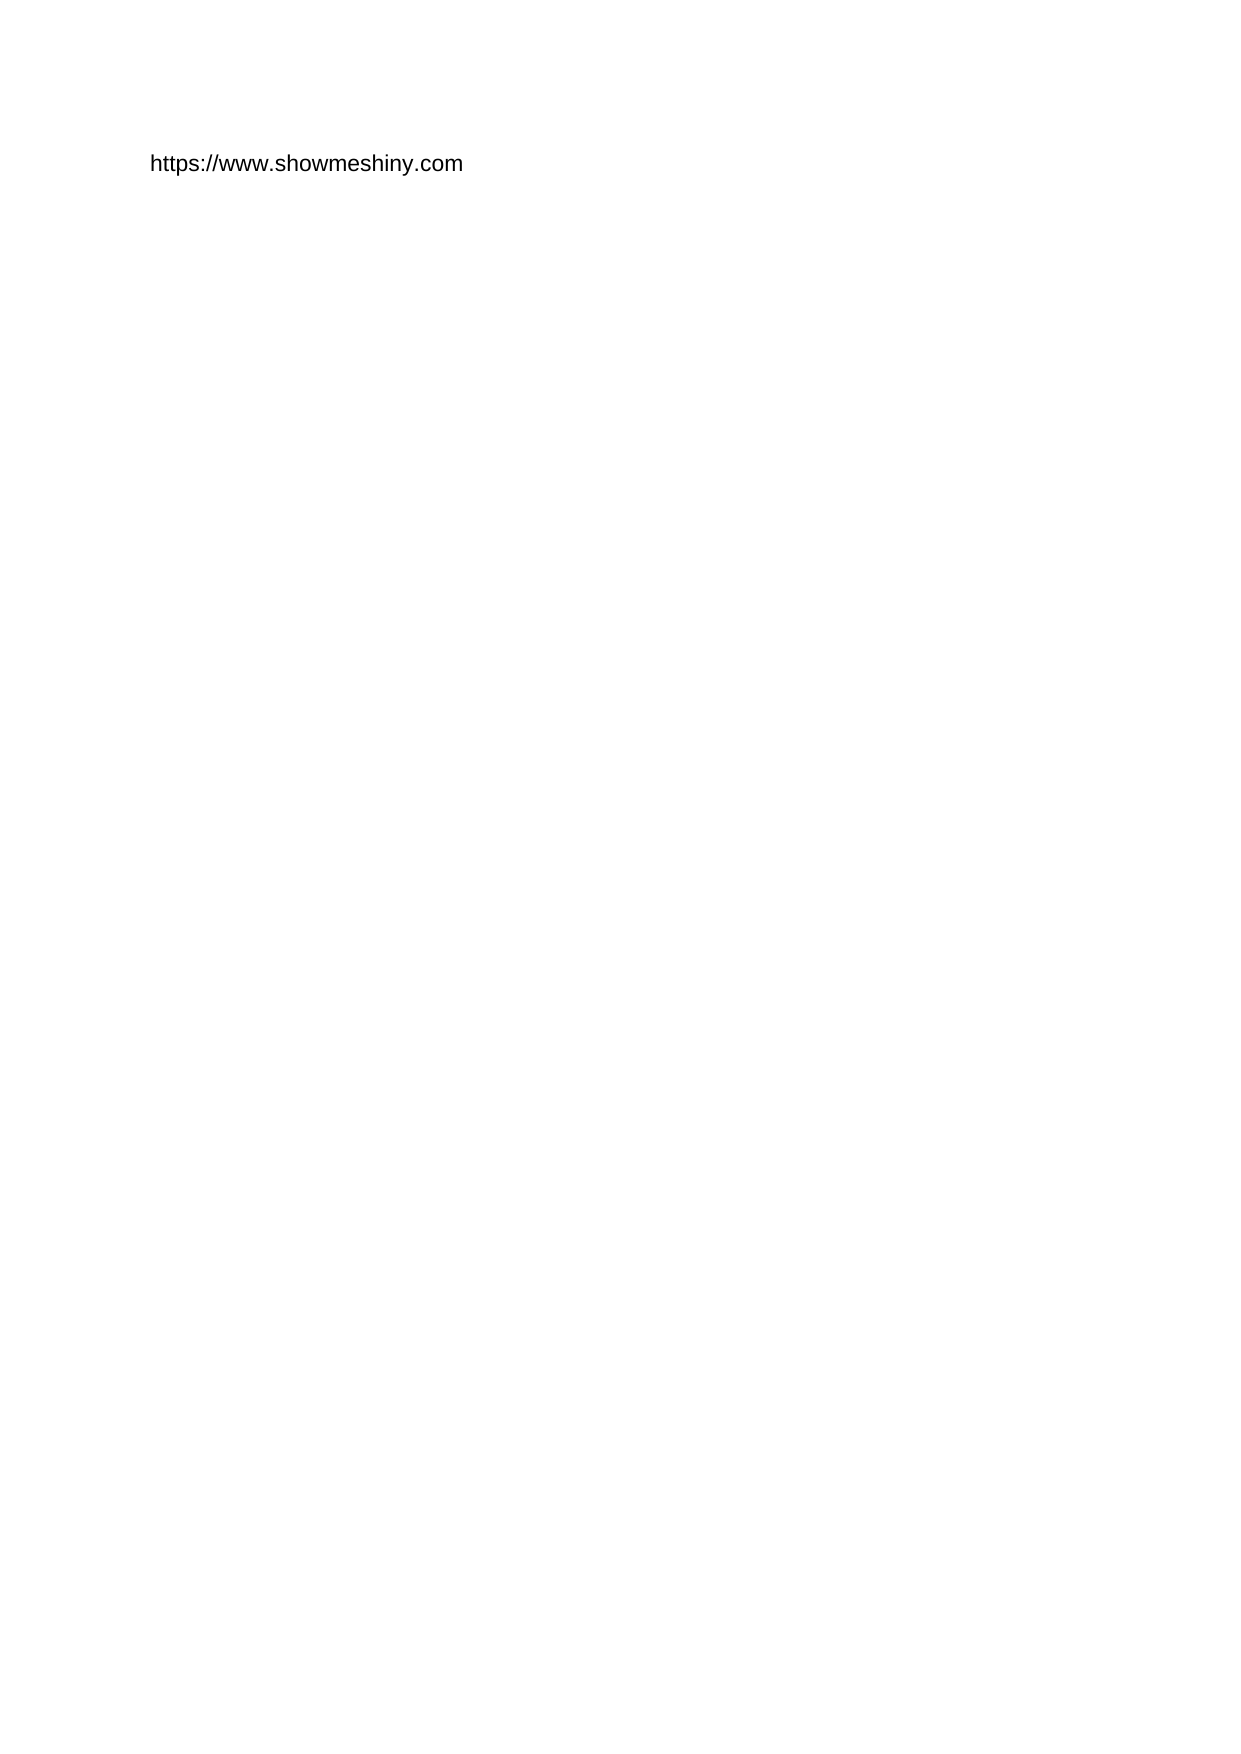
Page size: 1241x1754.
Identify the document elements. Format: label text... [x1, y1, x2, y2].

text https://www.showmeshiny.com [150, 150, 1090, 176]
